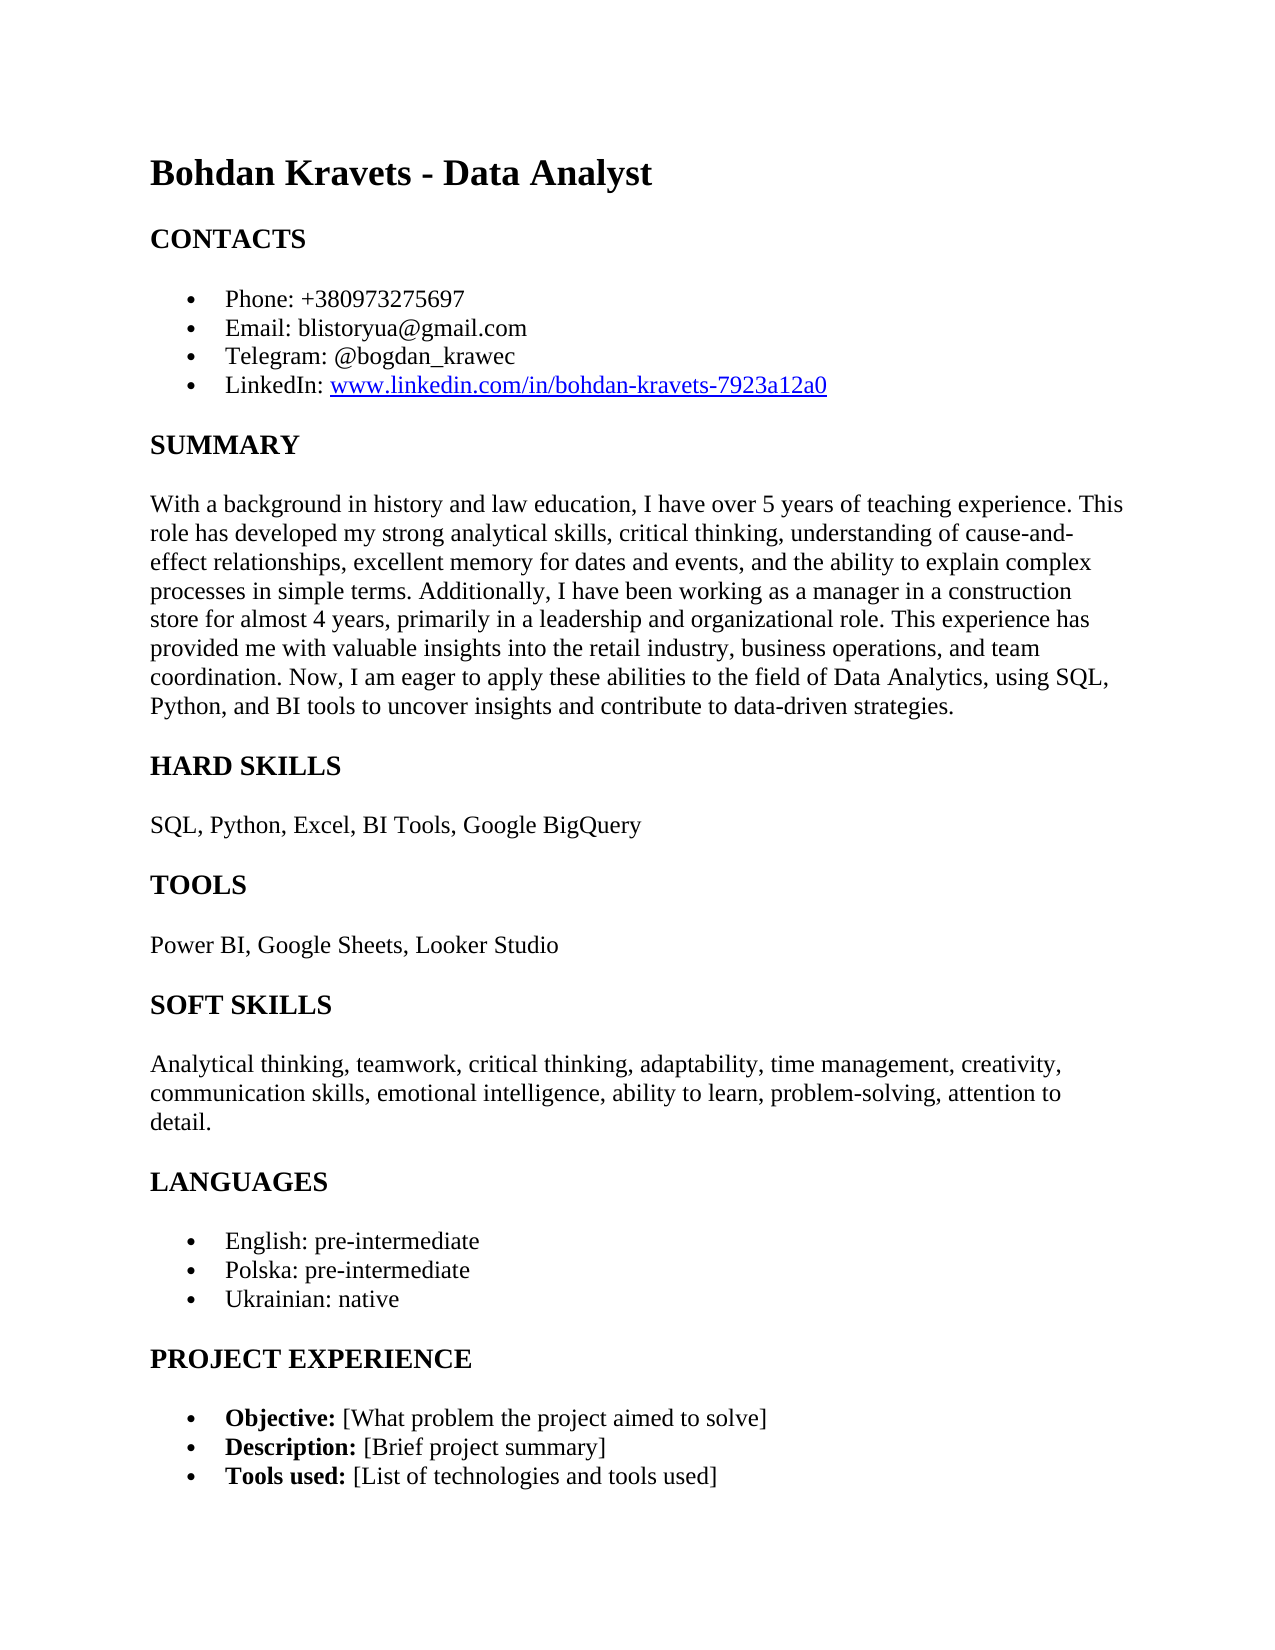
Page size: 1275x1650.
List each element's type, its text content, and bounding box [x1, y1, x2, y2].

text LANGUAGES [150, 1165, 1125, 1197]
list Email: blistoryua@gmail.com [187, 313, 1125, 341]
text HARD SKILLS [150, 749, 1125, 781]
list Objective: [What problem the project aimed to solve] [187, 1403, 1125, 1432]
list Tools used: [List of technologies and tools used] [187, 1461, 1125, 1489]
text Bohdan Kravets - Data Analyst [150, 150, 1125, 193]
text With a background in history and law education, I have over 5 years of teaching experience. This role has developed my strong analytical skills, critical thinking, understanding of cause-and-effect relationships, excellent memory for dates and events, and the ability to explain complex processes in simple terms. Additionally, I have been working as a manager in a construction store for almost 4 years, primarily in a leadership and organizational role. This experience has provided me with valuable insights into the retail industry, business operations, and team coordination. Now, I am eager to apply these abilities to the field of Data Analytics, using SQL, Python, and BI tools to uncover insights and contribute to data-driven strategies. [150, 489, 1125, 719]
list Telegram: @bogdan_krawec [187, 341, 1125, 370]
list LinkedIn: www.linkedin.com/in/bohdan-kravets-7923a12a0 [187, 370, 1125, 399]
text Power BI, Google Sheets, Looker Studio [150, 930, 1125, 958]
list English: pre-intermediate [187, 1226, 1125, 1255]
list Polska: pre-intermediate [187, 1255, 1125, 1284]
text SUMMARY [150, 428, 1125, 460]
text Analytical thinking, teamwork, critical thinking, adaptability, time management, creativity, communication skills, emotional intelligence, ability to learn, problem-solving, attention to detail. [150, 1049, 1125, 1136]
text SQL, Python, Excel, BI Tools, Google BigQuery [150, 810, 1125, 839]
list Ukrainian: native [187, 1284, 1125, 1312]
text SOFT SKILLS [150, 988, 1125, 1020]
text PROJECT EXPERIENCE [150, 1342, 1125, 1374]
text CONTACTS [150, 222, 1125, 255]
list Phone: +380973275697 [187, 284, 1125, 313]
text TOOLS [150, 868, 1125, 901]
list Description: [Brief project summary] [187, 1432, 1125, 1461]
